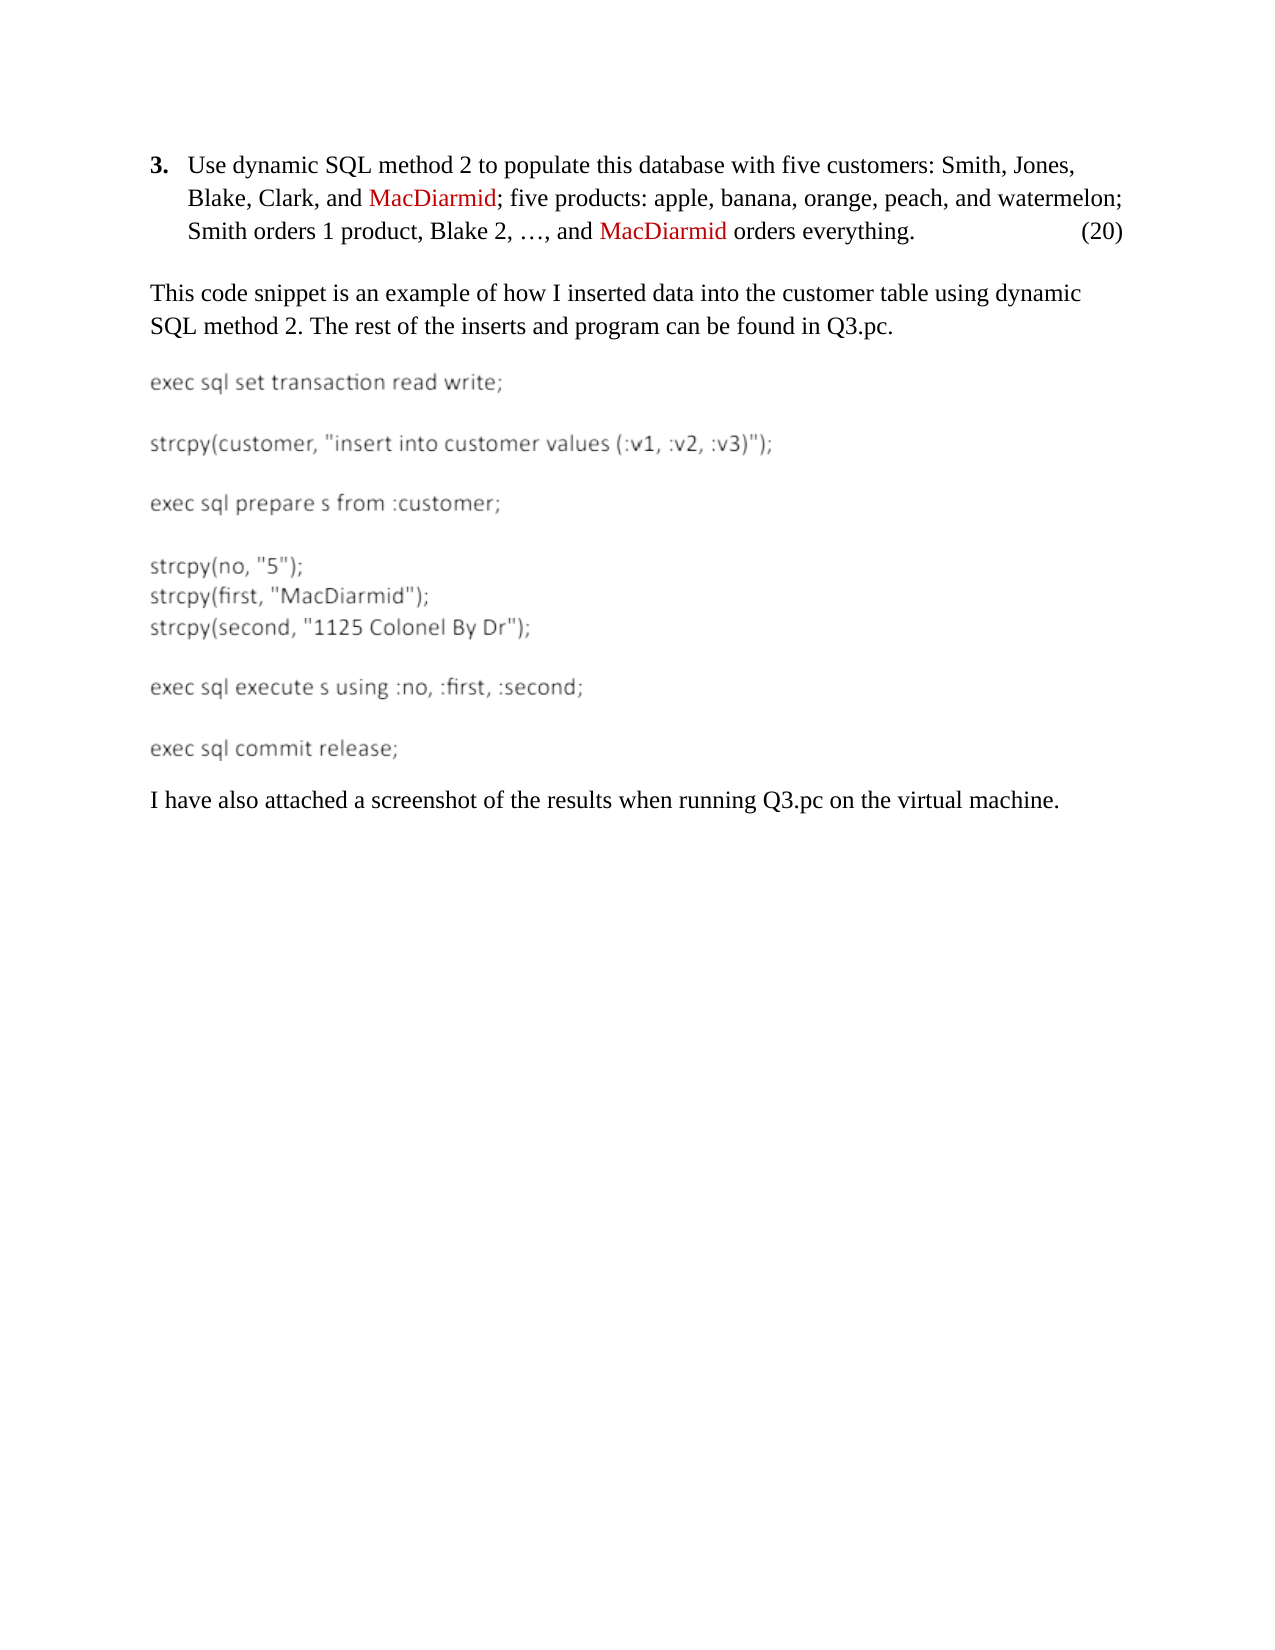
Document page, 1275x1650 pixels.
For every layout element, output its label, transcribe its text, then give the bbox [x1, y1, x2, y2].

list Use dynamic SQL method 2 to populate this database with five customers: Smith, Jones, Blake, Clark, and MacDiarmid; five products: apple, banana, orange, peach, and watermelon; Smith orders 1 product, Blake 2, …, and MacDiarmid orders everything. (20) [150, 150, 1125, 245]
text I have also attached a screenshot of the results when running Q3.pc on the virtual machine. [150, 785, 1125, 814]
text This code snippet is an example of how I inserted data into the customer table using dynamic SQL method 2. The rest of the inserts and program can be found in Q3.pc. [150, 278, 1125, 340]
